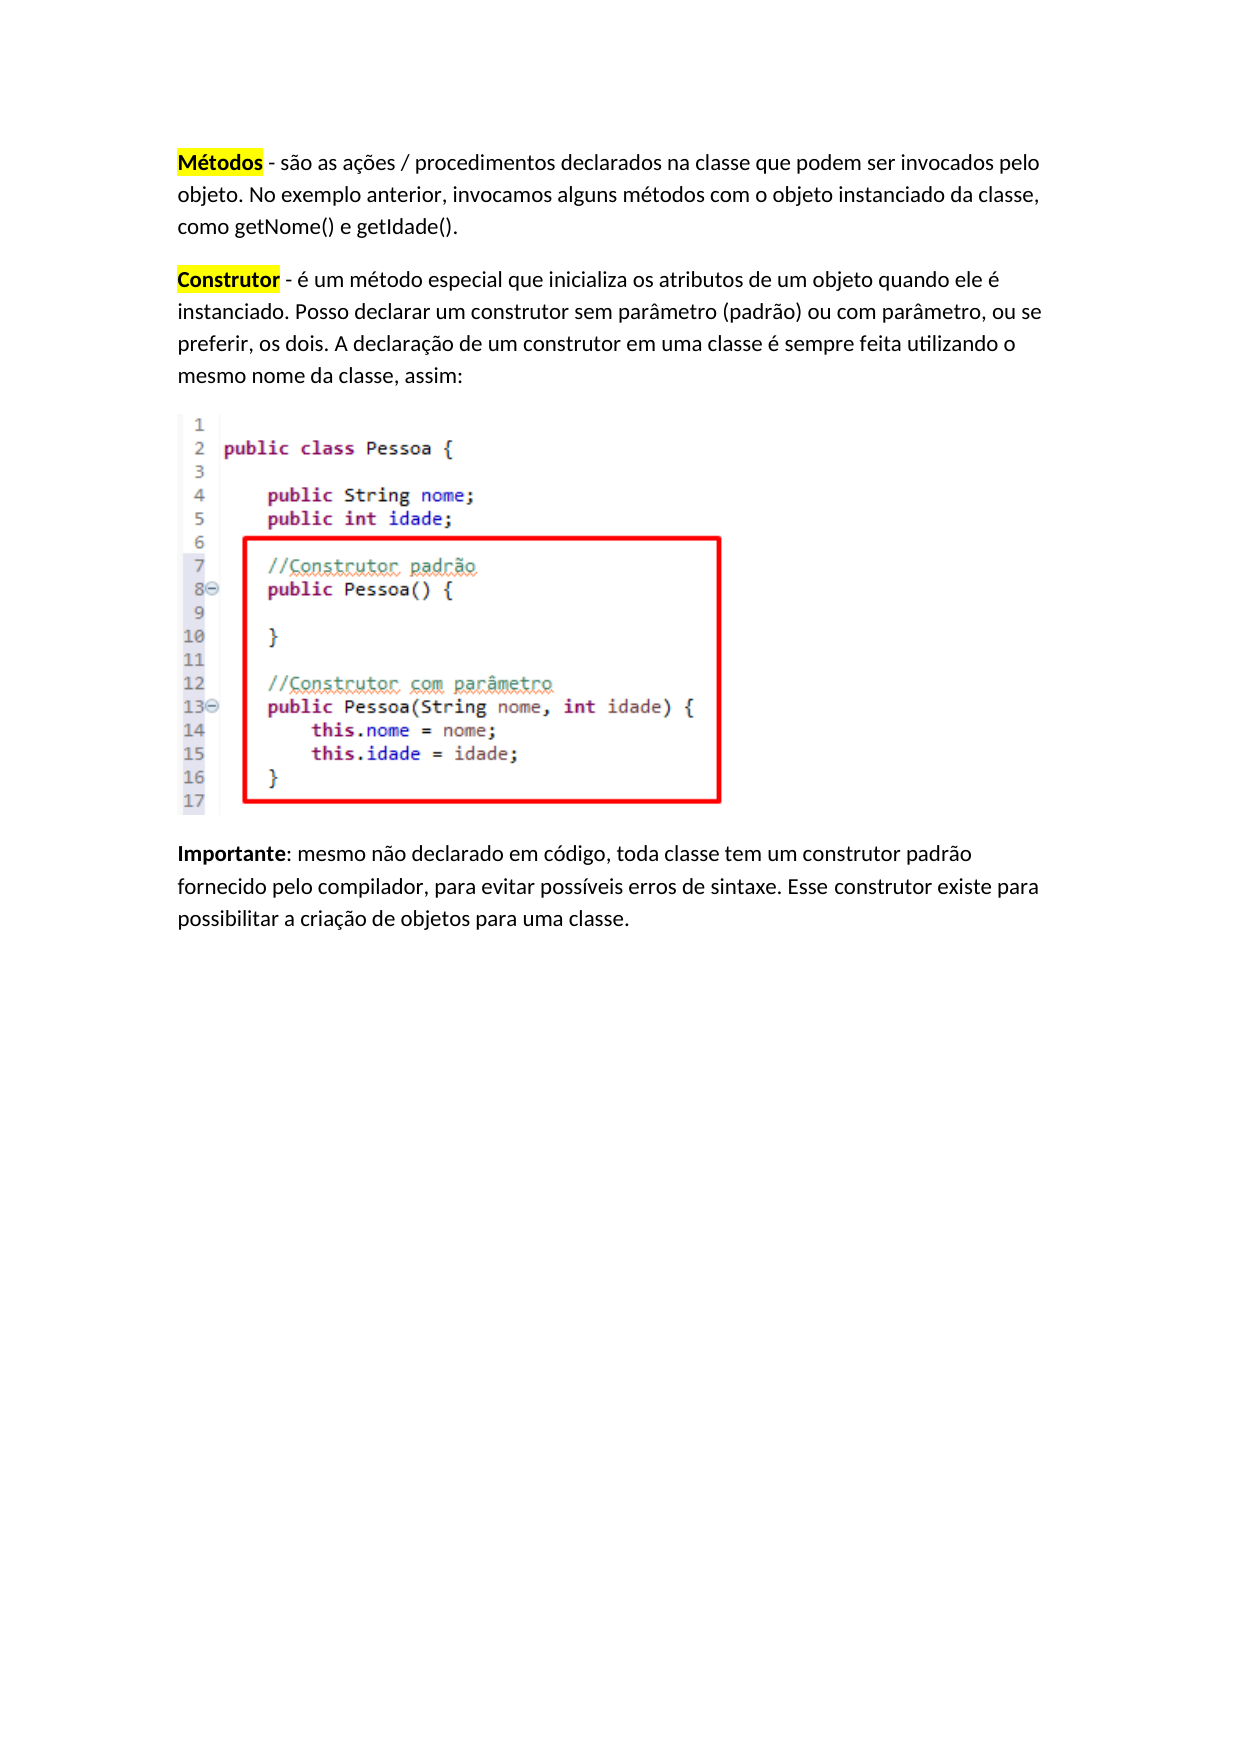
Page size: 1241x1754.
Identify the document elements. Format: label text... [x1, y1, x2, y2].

text Importante: mesmo não declarado em código, toda classe tem um construtor padrão fornecido pelo compilador, para evitar possíveis erros de sintaxe. Esse construtor existe para possibilitar a criação de objetos para uma classe. [177, 839, 1063, 932]
text Métodos - são as ações / procedimentos declarados na classe que podem ser invocados pelo objeto. No exemplo anterior, invocamos alguns métodos com o objeto instanciado da classe, como getNome() e getIdade(). [177, 148, 1063, 240]
text Construtor - é um método especial que inicializa os atributos de um objeto quando ele é instanciado. Posso declarar um construtor sem parâmetro (padrão) ou com parâmetro, ou se preferir, os dois. A declaração de um construtor em uma classe é sempre feita utilizando o mesmo nome da classe, assim: [177, 265, 1063, 389]
picture [177, 414, 767, 815]
